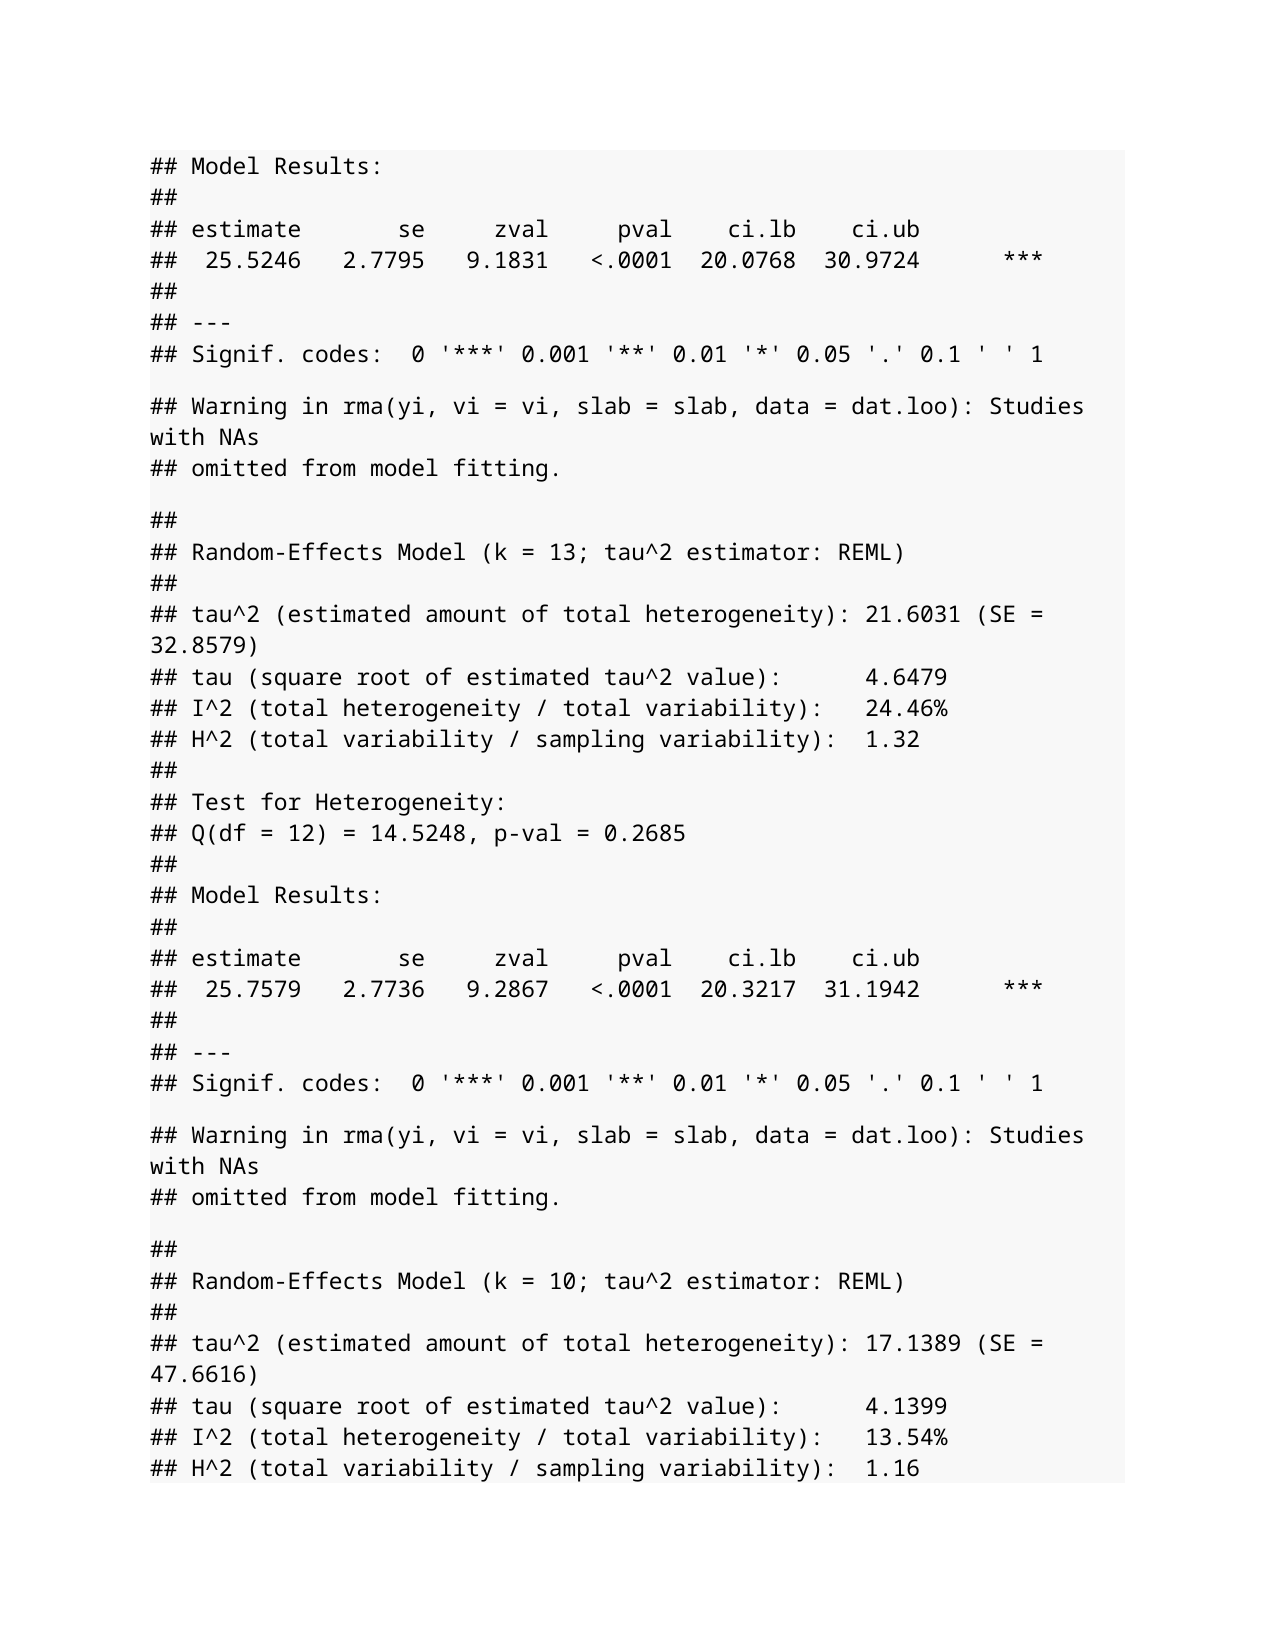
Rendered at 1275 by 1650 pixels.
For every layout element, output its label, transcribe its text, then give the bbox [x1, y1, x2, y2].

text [150, 1233, 1125, 1483]
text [150, 150, 1125, 369]
text ## Warning in rma(yi, vi = vi, slab = slab, data = dat.loo): Studies with NAs ## omitted from model fitting. [150, 1119, 1125, 1212]
text ## ## Random-Effects Model (k = 13; tau^2 estimator: REML) ## ## tau^2 (estimated amount of total heterogeneity): 21.6031 (SE = 32.8579) ## tau (square root of estimated tau^2 value): 4.6479 ## I^2 (total heterogeneity / total variability): 24.46% ## H^2 (total variability / sampling variability): 1.32 ## ## Test for Heterogeneity: ## Q(df = 12) = 14.5248, p-val = 0.2685 ## ## Model Results: ## ## estimate se zval pval ci.lb ci.ub ## 25.7579 2.7736 9.2867 <.0001 20.3217 31.1942 *** ## ## --- ## Signif. codes: 0 '***' 0.001 '**' 0.01 '*' 0.05 '.' 0.1 ' ' 1 [150, 504, 1125, 1098]
text ## Warning in rma(yi, vi = vi, slab = slab, data = dat.loo): Studies with NAs ## omitted from model fitting. [150, 389, 1125, 483]
